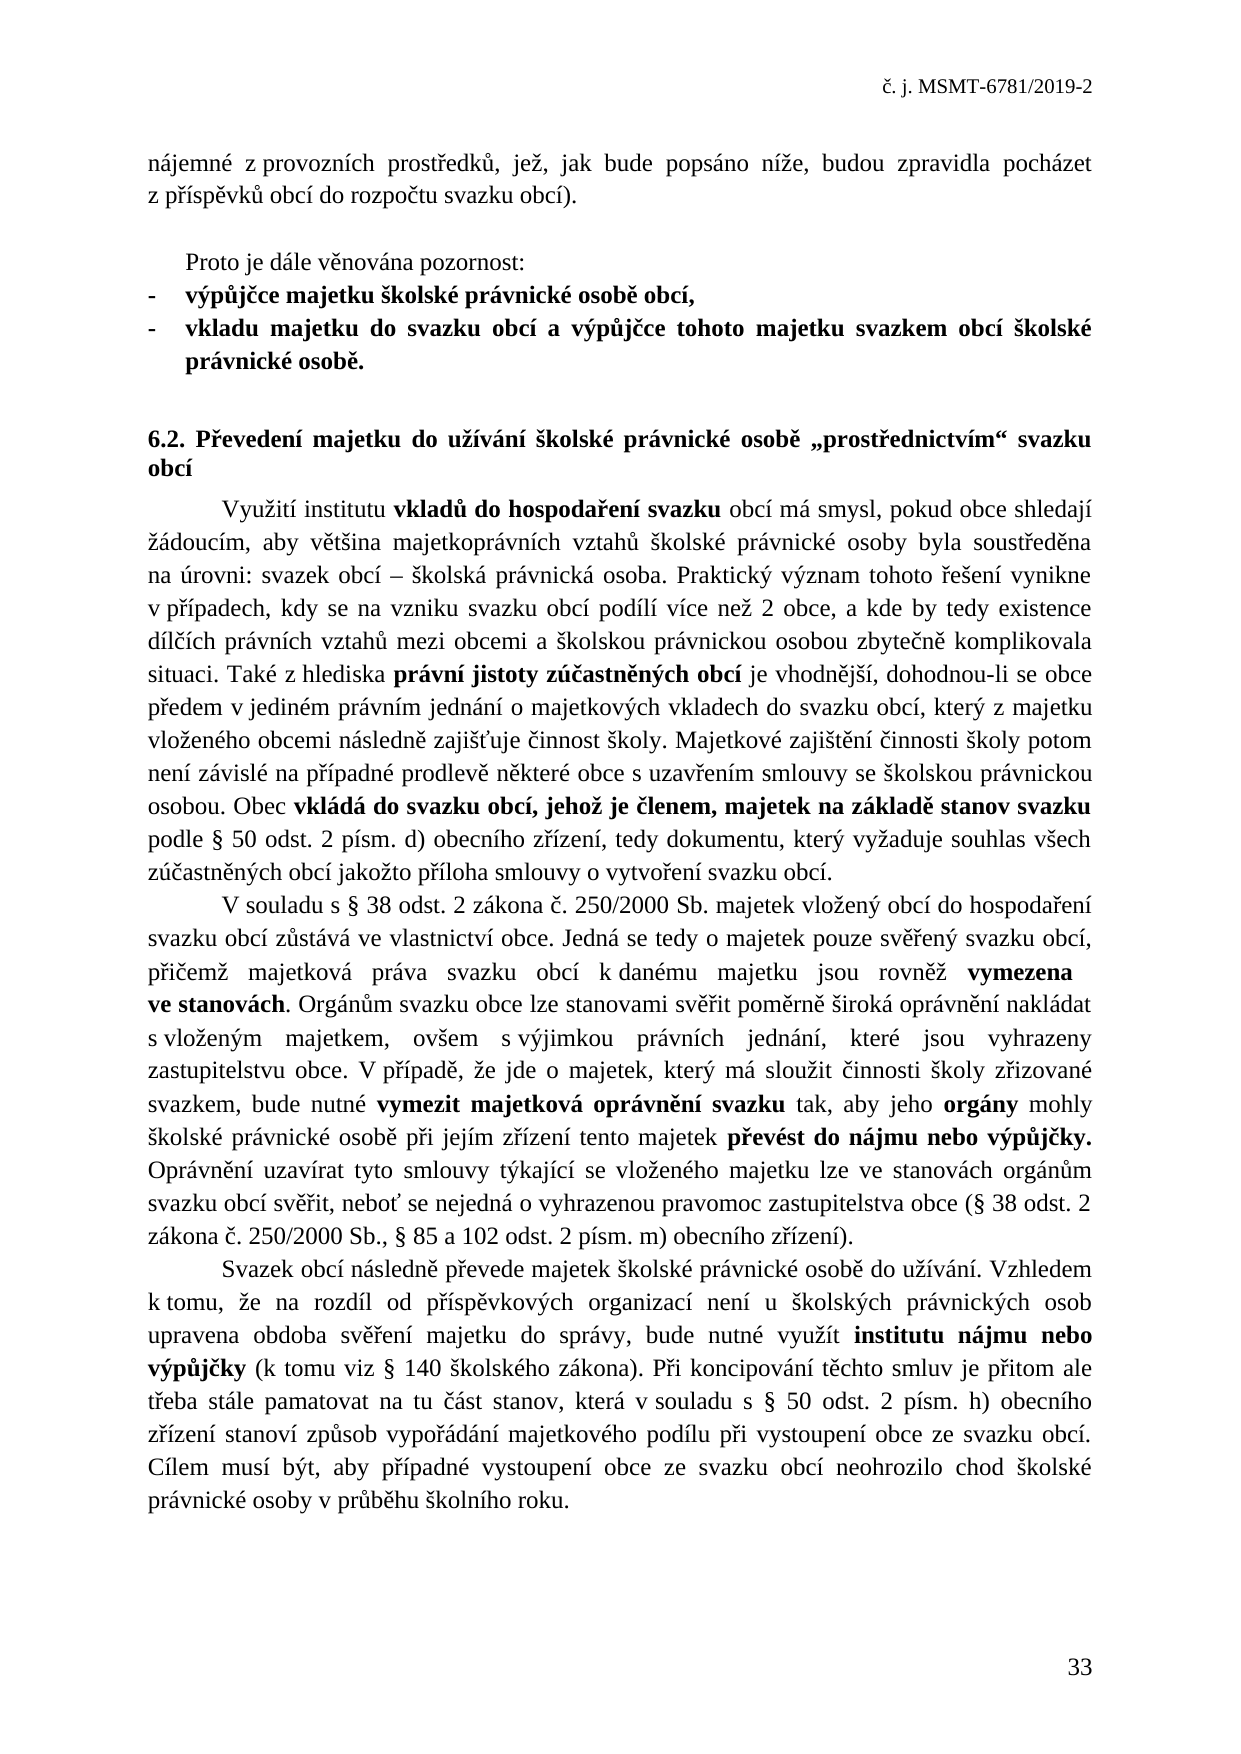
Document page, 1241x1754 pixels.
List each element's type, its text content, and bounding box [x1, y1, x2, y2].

list výpůjčce majetku školské právnické osobě obcí, [148, 280, 1093, 308]
text V souladu s § 38 odst. 2 zákona č. 250/2000 Sb. majetek vložený obcí do hospodaření svazku obcí zůstává ve vlastnictví obce. Jedná se tedy o majetek pouze svěřený svazku obcí, přičemž majetková práva svazku obcí k danému majetku jsou rovněž vymezena ve stanovách. Orgánům svazku obce lze stanovami svěřit poměrně široká oprávnění nakládat s vloženým majetkem, ovšem s výjimkou právních jednání, které jsou vyhrazeny zastupitelstvu obce. V případě, že jde o majetek, který má sloužit činnosti školy zřizované svazkem, bude nutné vymezit majetková oprávnění svazku tak, aby jeho orgány mohly školské právnické osobě při jejím zřízení tento majetek převést do nájmu nebo výpůjčky. Oprávnění uzavírat tyto smlouvy týkající se vloženého majetku lze ve stanovách orgánům svazku obcí svěřit, neboť se nejedná o vyhrazenou pravomoc zastupitelstva obce (§ 38 odst. 2 zákona č. 250/2000 Sb., § 85 a 102 odst. 2 písm. m) obecního zřízení). [148, 891, 1093, 1249]
text Svazek obcí následně převede majetek školské právnické osobě do užívání. Vzhledem k tomu, že na rozdíl od příspěvkových organizací není u školských právnických osob upravena obdoba svěření majetku do správy, bude nutné využít institutu nájmu nebo výpůjčky (k tomu viz § 140 školského zákona). Při koncipování těchto smluv je přitom ale třeba stále pamatovat na tu část stanov, která v souladu s § 50 odst. 2 písm. h) obecního zřízení stanoví způsob vypořádání majetkového podílu při vystoupení obce ze svazku obcí. Cílem musí být, aby případné vystoupení obce ze svazku obcí neohrozilo chod školské právnické osoby v průběhu školního roku. [148, 1254, 1093, 1514]
text Využití institutu vkladů do hospodaření svazku obcí má smysl, pokud obce shledají žádoucím, aby většina majetkoprávních vztahů školské právnické osoby byla soustředěna na úrovni: svazek obcí – školská právnická osoba. Praktický význam tohoto řešení vynikne v případech, kdy se na vzniku svazku obcí podílí více než 2 obce, a kde by tedy existence dílčích právních vztahů mezi obcemi a školskou právnickou osobou zbytečně komplikovala situaci. Také z hlediska právní jistoty zúčastněných obcí je vhodnější, dohodnou-li se obce předem v jediném právním jednání o majetkových vkladech do svazku obcí, který z majetku vloženého obcemi následně zajišťuje činnost školy. Majetkové zajištění činnosti školy potom není závislé na případné prodlevě některé obce s uzavřením smlouvy se školskou právnickou osobou. Obec vkládá do svazku obcí, jehož je členem, majetek na základě stanov svazku podle § 50 odst. 2 písm. d) obecního zřízení, tedy dokumentu, který vyžaduje souhlas všech zúčastněných obcí jakožto příloha smlouvy o vytvoření svazku obcí. [148, 494, 1093, 886]
subtitle 6.2. Převedení majetku do užívání školské právnické osobě „prostřednictvím“ svazku obcí [148, 424, 1093, 482]
list vkladu majetku do svazku obcí a výpůjčce tohoto majetku svazkem obcí školské právnické osobě. [148, 313, 1093, 374]
text Proto je dále věnována pozornost: [148, 247, 1093, 275]
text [148, 148, 1093, 209]
